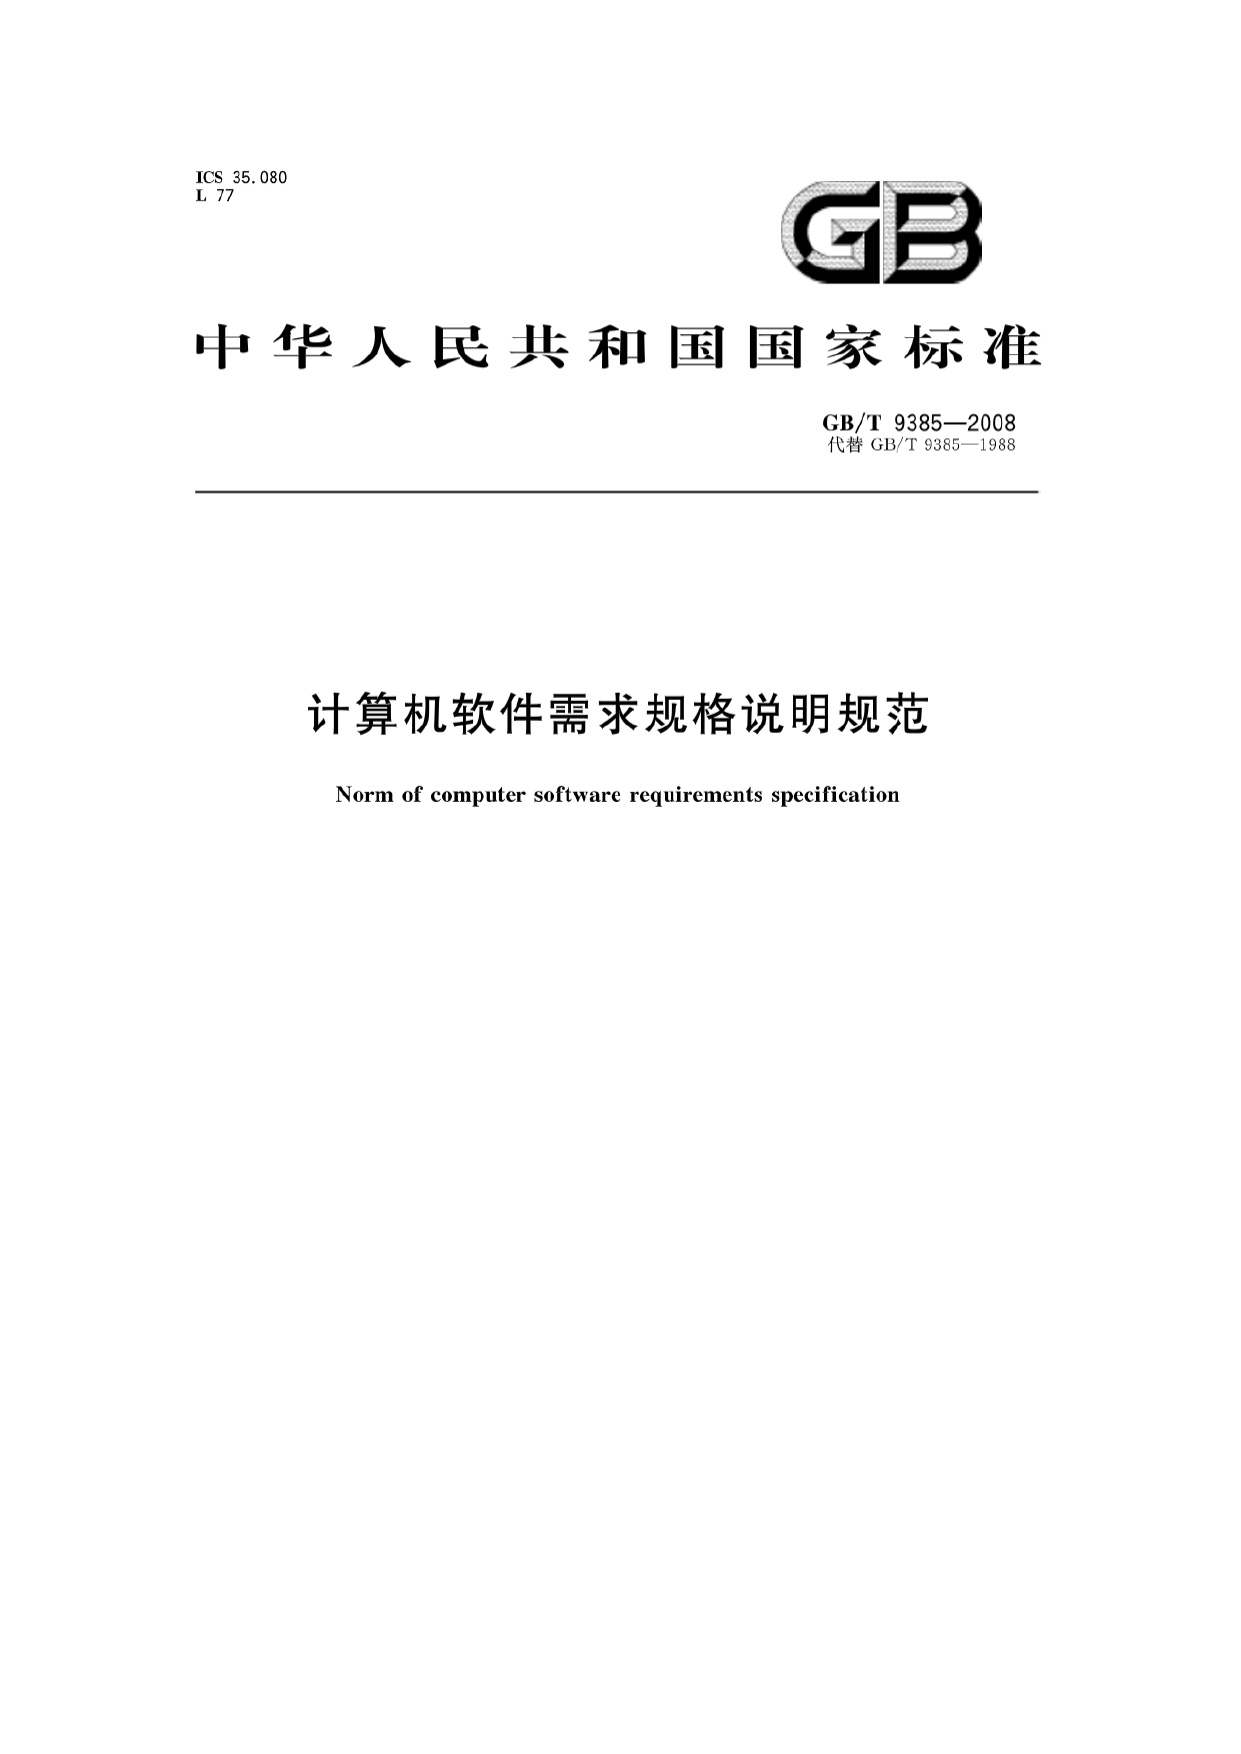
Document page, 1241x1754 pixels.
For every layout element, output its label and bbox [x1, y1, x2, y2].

picture [187, 162, 1053, 831]
